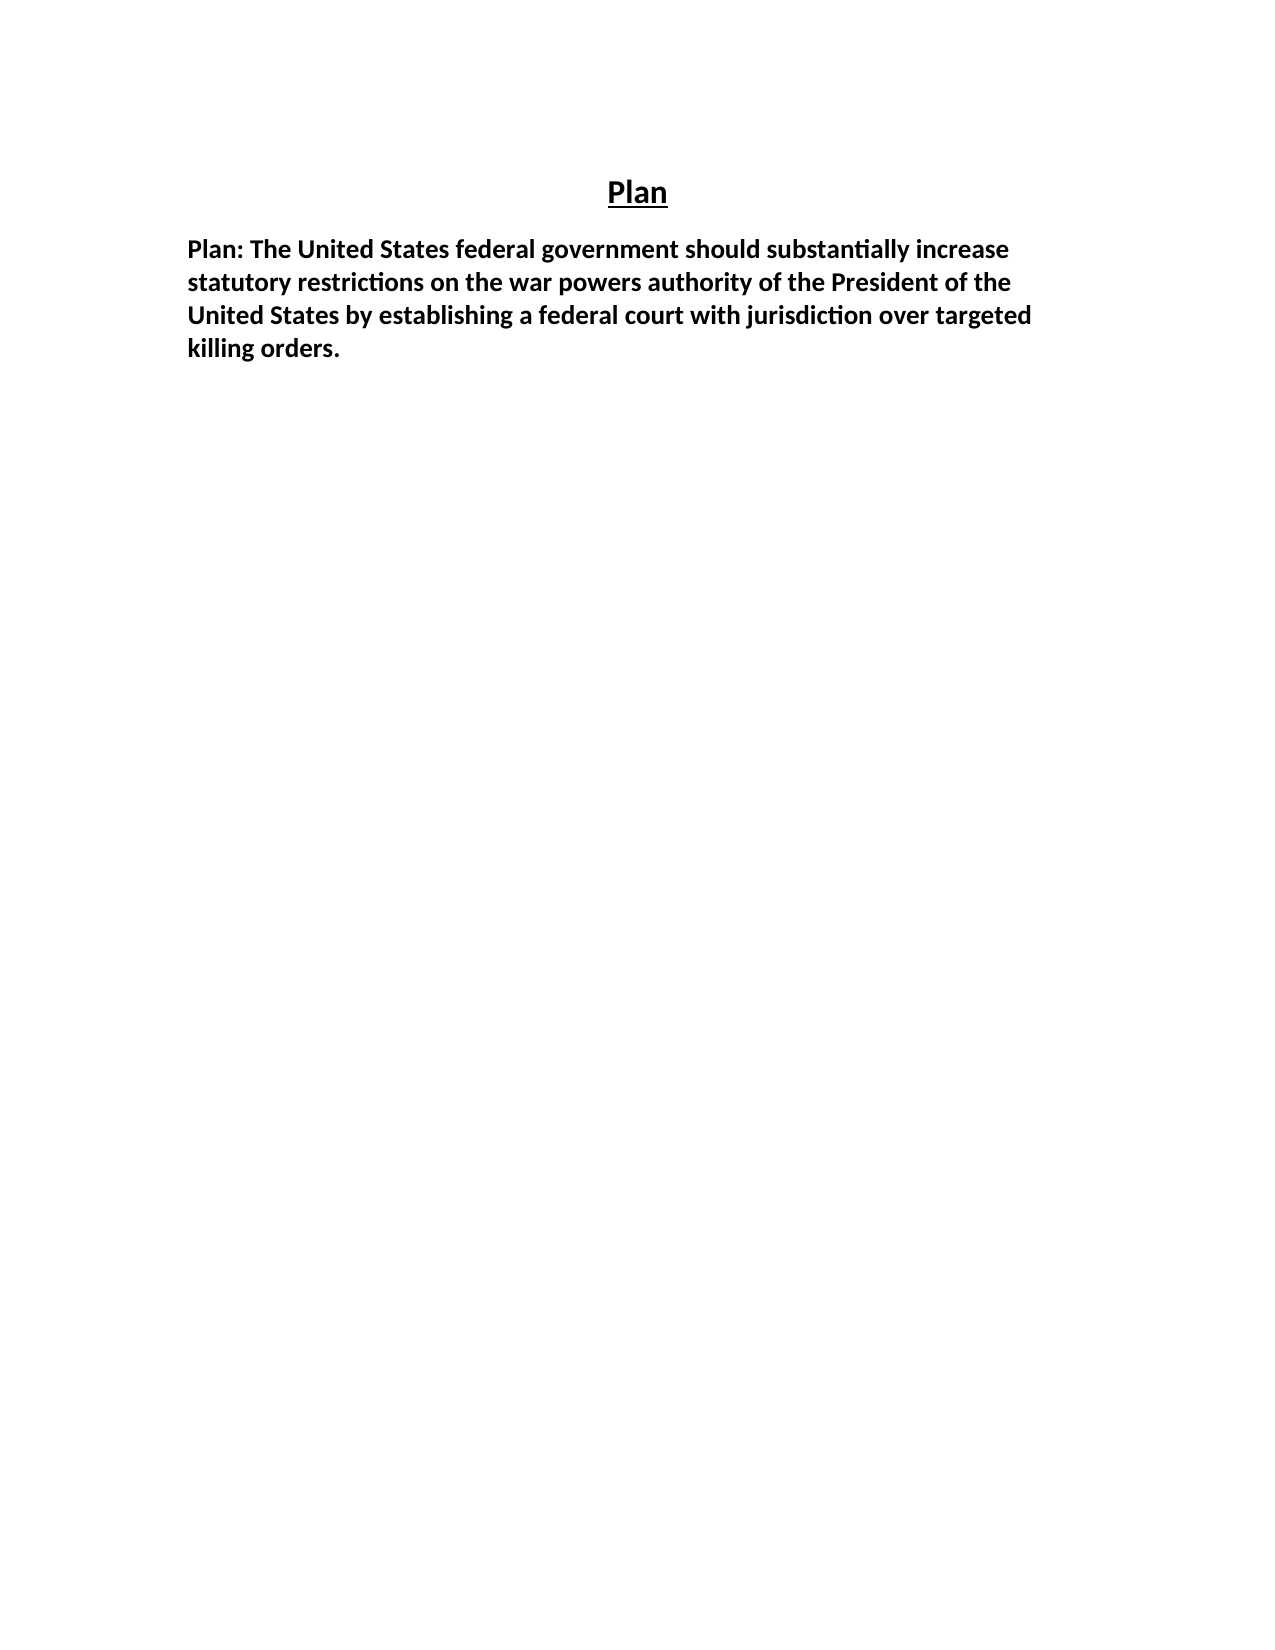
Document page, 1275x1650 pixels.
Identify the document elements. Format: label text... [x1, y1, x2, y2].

subtitle Plan: The United States federal government should substantially increase statutory restrictions on the war powers authority of the President of the United States by establishing a federal court with jurisdiction over targeted killing orders. [187, 232, 1087, 364]
subtitle Plan [187, 171, 1087, 212]
